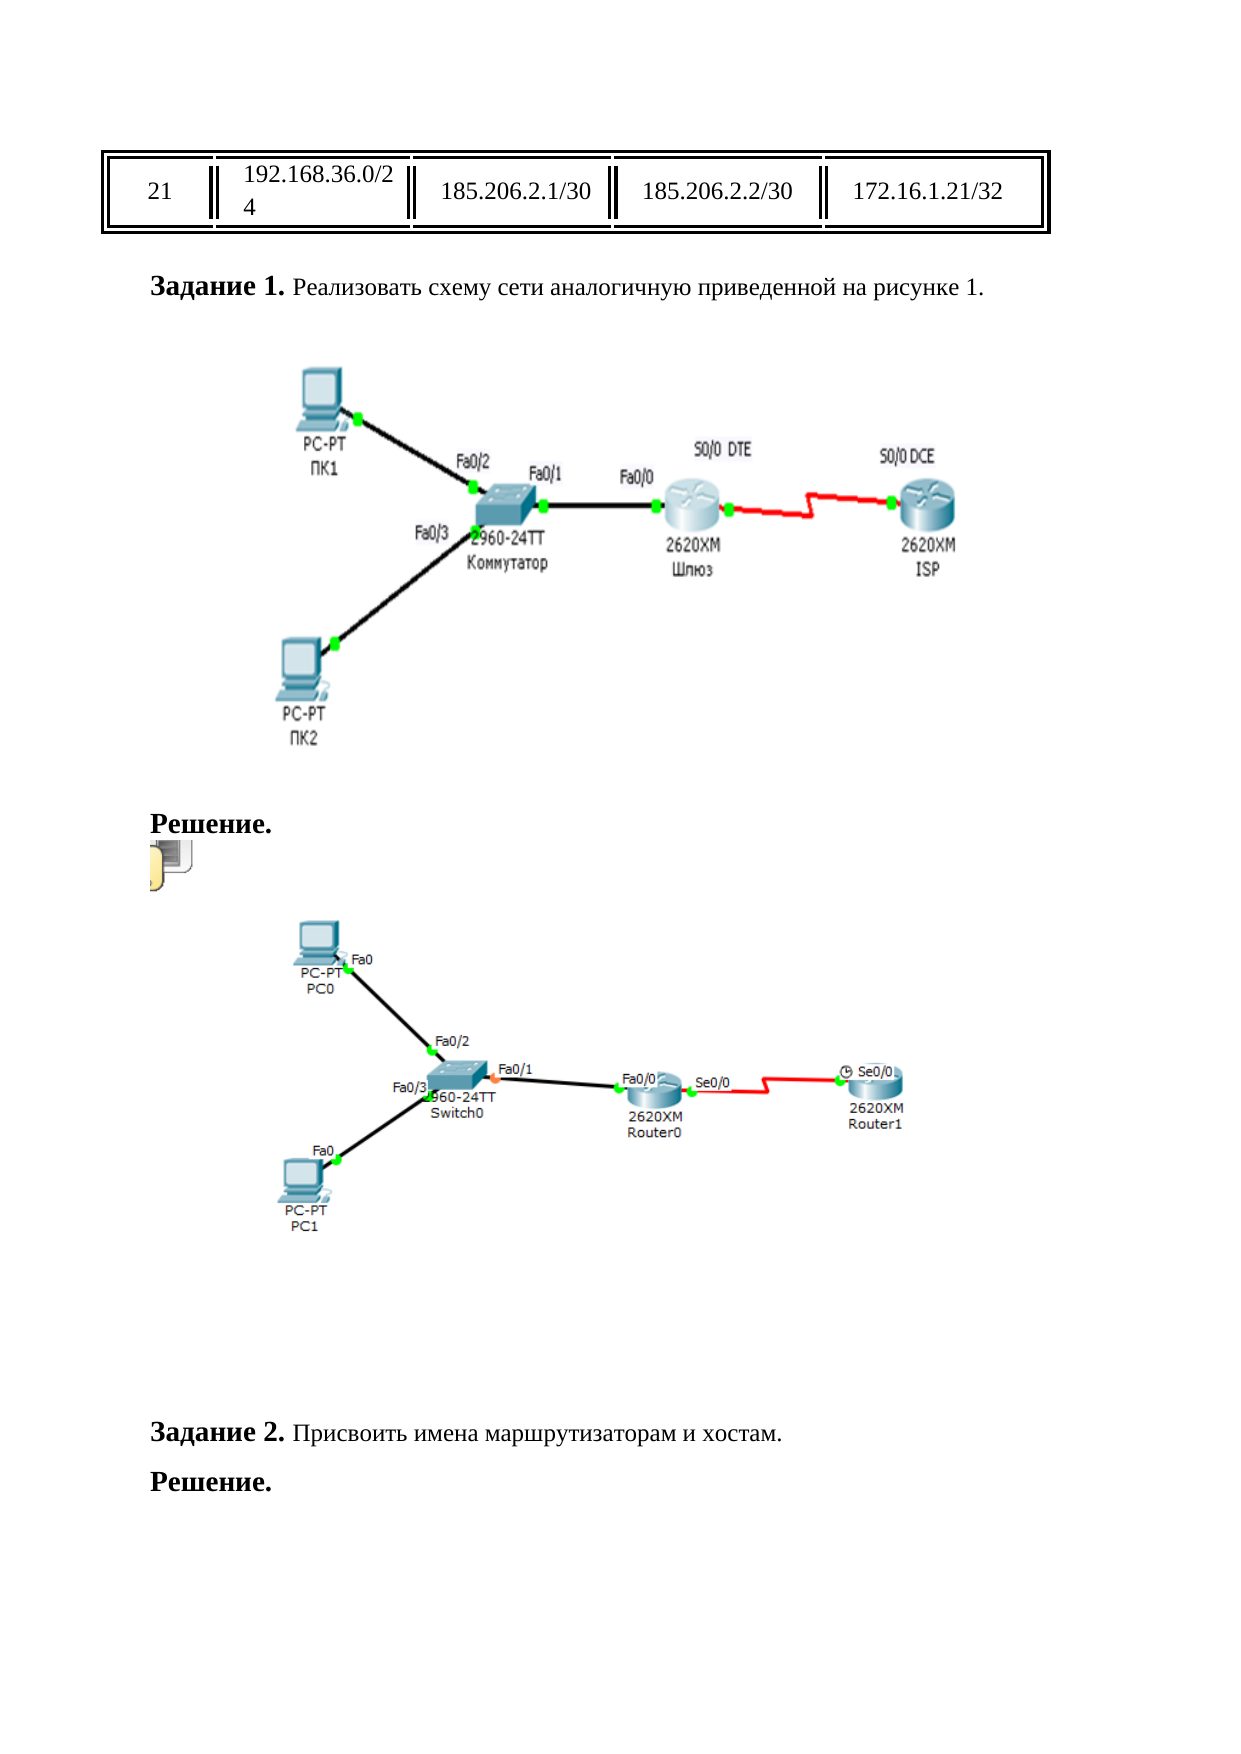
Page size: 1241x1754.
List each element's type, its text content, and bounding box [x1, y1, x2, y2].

table_header 185.206.2.2/30 [613, 153, 823, 225]
table_header 172.16.1.21/32 [823, 153, 1046, 225]
text Задание 1. Реализовать схему сети аналогичную приведенной на рисунке 1. [150, 268, 1090, 301]
table_header 185.206.2.1/30 [411, 153, 613, 225]
text Решение. [150, 1464, 1090, 1498]
text Решение. [150, 806, 1090, 840]
table_header 192.168.36.0/24 [214, 153, 411, 225]
picture [150, 840, 1091, 1348]
picture [150, 318, 1091, 773]
text Задание 2. Присвоить имена маршрутизаторам и хостам. [150, 1414, 1090, 1448]
table_header 21 [106, 153, 214, 225]
